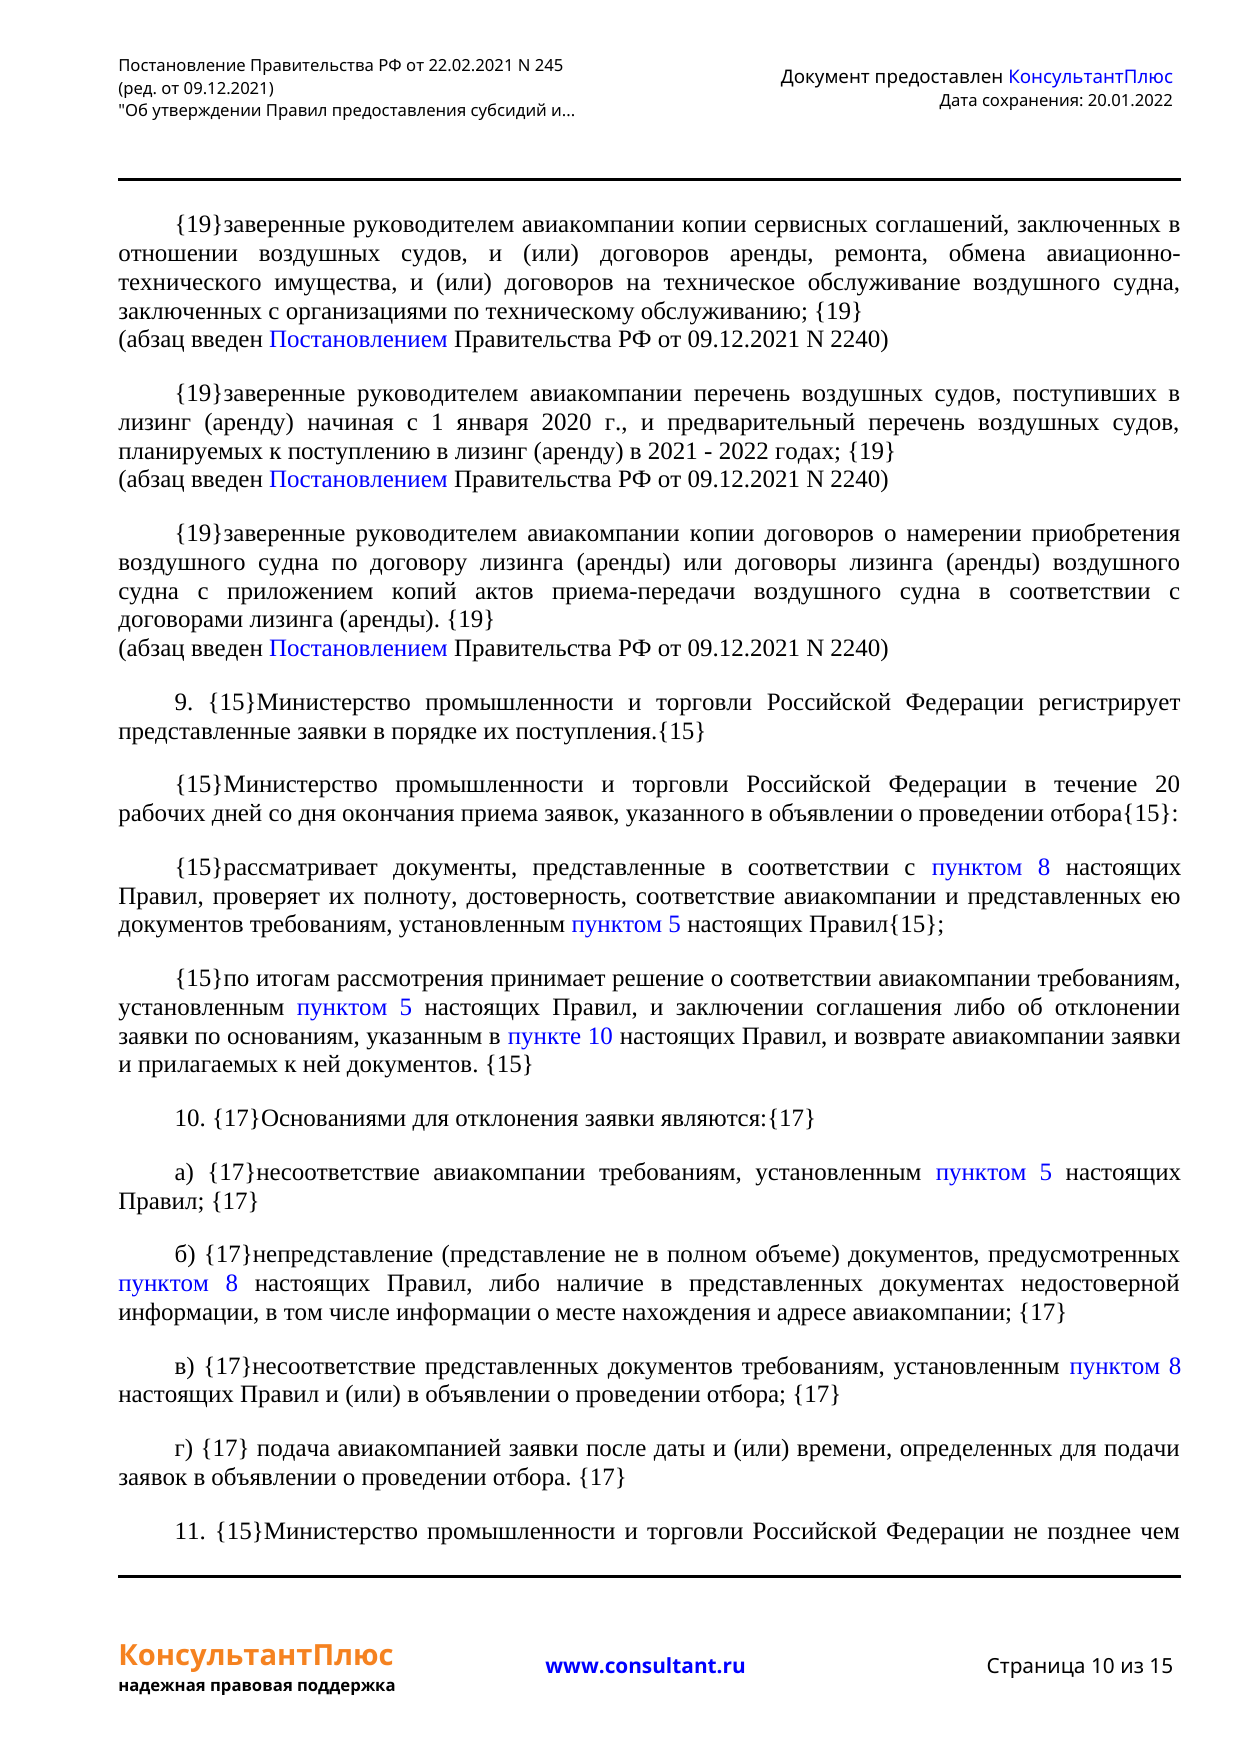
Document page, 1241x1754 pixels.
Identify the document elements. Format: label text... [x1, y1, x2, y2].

text а) {17}несоответствие авиакомпании требованиям, установленным пунктом 5 настоящих Правил; {17} [118, 1157, 1181, 1214]
text (абзац введен Постановлением Правительства РФ от 09.12.2021 N 2240) [118, 464, 1181, 493]
text {19}заверенные руководителем авиакомпании перечень воздушных судов, поступивших в лизинг (аренду) начиная с 1 января 2020 г., и предварительный перечень воздушных судов, планируемых к поступлению в лизинг (аренду) в 2021 - 2022 годах; {19} [118, 378, 1181, 464]
text б) {17}непредставление (представление не в полном объеме) документов, предусмотренных пунктом 8 настоящих Правил, либо наличие в представленных документах недостоверной информации, в том числе информации о месте нахождения и адресе авиакомпании; {17} [118, 1239, 1181, 1326]
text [118, 1516, 1181, 1544]
text г) {17} подача авиакомпанией заявки после даты и (или) времени, определенных для подачи заявок в объявлении о проведении отбора. {17} [118, 1433, 1181, 1491]
text 9. {15}Министерство промышленности и торговли Российской Федерации регистрирует представленные заявки в порядке их поступления.{15} [118, 687, 1181, 744]
text 10. {17}Основаниями для отклонения заявки являются:{17} [118, 1103, 1181, 1132]
text {19}заверенные руководителем авиакомпании копии договоров о намерении приобретения воздушного судна по договору лизинга (аренды) или договоры лизинга (аренды) воздушного судна с приложением копий актов приема-передачи воздушного судна в соответствии с договорами лизинга (аренды). {19} [118, 518, 1181, 633]
text в) {17}несоответствие представленных документов требованиям, установленным пунктом 8 настоящих Правил и (или) в объявлении о проведении отбора; {17} [118, 1351, 1181, 1408]
text {15}по итогам рассмотрения принимает решение о соответствии авиакомпании требованиям, установленным пунктом 5 настоящих Правил, и заключении соглашения либо об отклонении заявки по основаниям, указанным в пункте 10 настоящих Правил, и возврате авиакомпании заявки и прилагаемых к ней документов. {15} [118, 963, 1181, 1078]
text {15}Министерство промышленности и торговли Российской Федерации в течение 20 рабочих дней со дня окончания приема заявок, указанного в объявлении о проведении отбора{15}: [118, 769, 1181, 827]
text {19}заверенные руководителем авиакомпании копии сервисных соглашений, заключенных в отношении воздушных судов, и (или) договоров аренды, ремонта, обмена авиационно-технического имущества, и (или) договоров на техническое обслуживание воздушного судна, заключенных с организациями по техническому обслуживанию; {19} [118, 209, 1181, 324]
text {15}рассматривает документы, представленные в соответствии с пунктом 8 настоящих Правил, проверяет их полноту, достоверность, соответствие авиакомпании и представленных ею документов требованиям, установленным пунктом 5 настоящих Правил{15}; [118, 852, 1181, 938]
text (абзац введен Постановлением Правительства РФ от 09.12.2021 N 2240) [118, 633, 1181, 662]
text (абзац введен Постановлением Правительства РФ от 09.12.2021 N 2240) [118, 324, 1181, 353]
